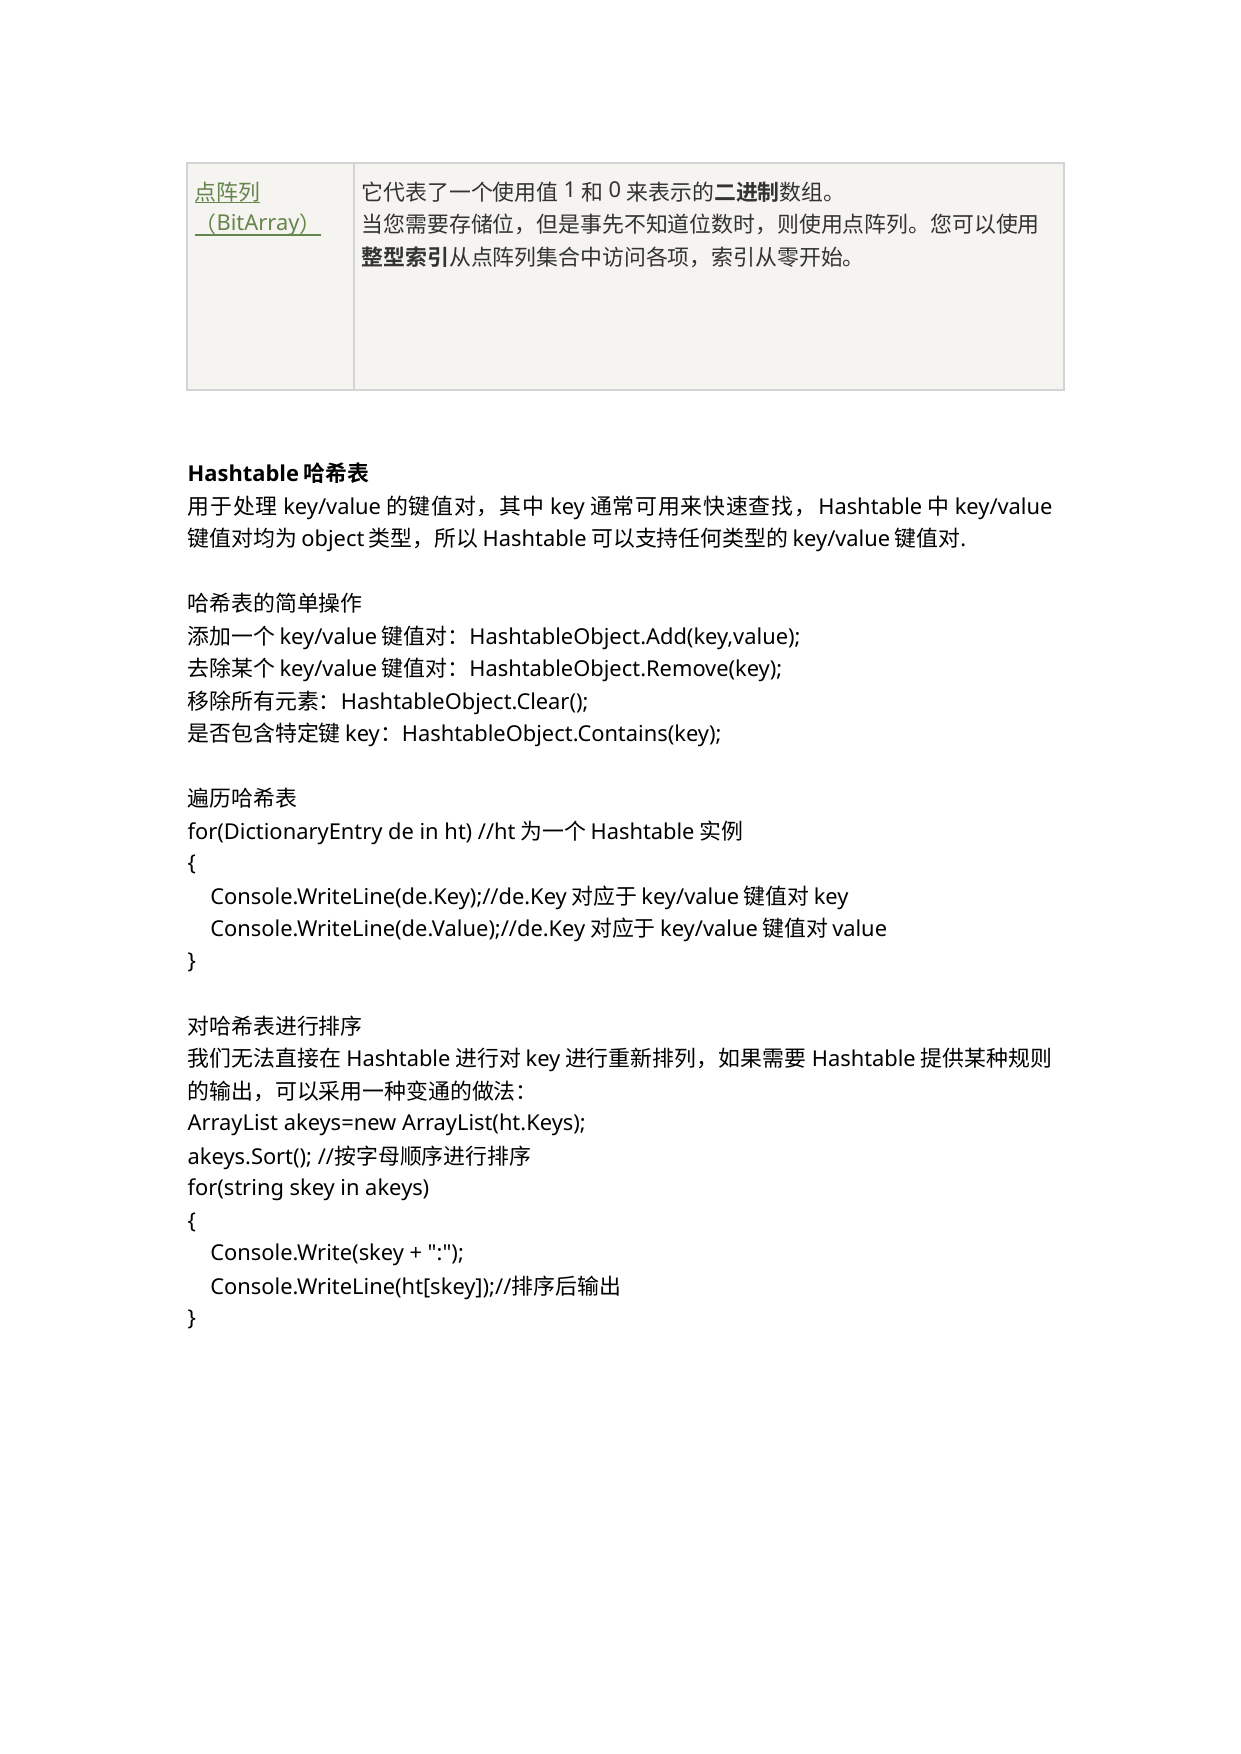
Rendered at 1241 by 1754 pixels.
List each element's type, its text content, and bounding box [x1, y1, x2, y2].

text { [187, 1203, 1053, 1236]
text 移除所有元素：HashtableObject.Clear(); [187, 683, 1053, 716]
text } [187, 1301, 1053, 1333]
text Hashtable哈希表 [187, 456, 1053, 488]
text { [187, 846, 1053, 878]
text Console.Write(skey + ":"); [187, 1236, 1053, 1268]
table_cell 点阵列（BitArray） [188, 164, 353, 389]
text Console.WriteLine(de.Key);//de.Key对应于key/value键值对key [187, 878, 1053, 911]
text 对哈希表进行排序 [187, 1008, 1053, 1041]
text 去除某个key/value键值对：HashtableObject.Remove(key); [187, 651, 1053, 683]
text Console.WriteLine(ht[skey]);//排序后输出 [187, 1268, 1053, 1301]
text 哈希表的简单操作 [187, 586, 1053, 618]
text akeys.Sort(); //按字母顺序进行排序 [187, 1138, 1053, 1171]
text 添加一个key/value键值对：HashtableObject.Add(key,value); [187, 618, 1053, 651]
text Console.WriteLine(de.Value);//de.Key对应于key/value键值对value [187, 911, 1053, 943]
text 遍历哈希表 [187, 781, 1053, 813]
table_cell 它代表了一个使用值 1 和 0 来表示的二进制数组。 当您需要存储位，但是事先不知道位数时，则使用点阵列。您可以使用整型索引从点阵列集合中访问各项，索引从零开始。 [355, 164, 1063, 389]
text 是否包含特定键key：HashtableObject.Contains(key); [187, 716, 1053, 748]
text 用于处理key/value的键值对，其中key通常可用来快速查找，Hashtable中key/value键值对均为object类型，所以Hashtable可以支持任何类型的key/value键值对. [187, 488, 1053, 553]
text for(DictionaryEntry de in ht) //ht为一个Hashtable实例 [187, 813, 1053, 846]
text ArrayList akeys=new ArrayList(ht.Keys); [187, 1106, 1053, 1138]
text 我们无法直接在Hashtable进行对key进行重新排列，如果需要Hashtable提供某种规则的输出，可以采用一种变通的做法： [187, 1041, 1053, 1106]
text } [187, 943, 1053, 976]
text for(string skey in akeys) [187, 1171, 1053, 1203]
